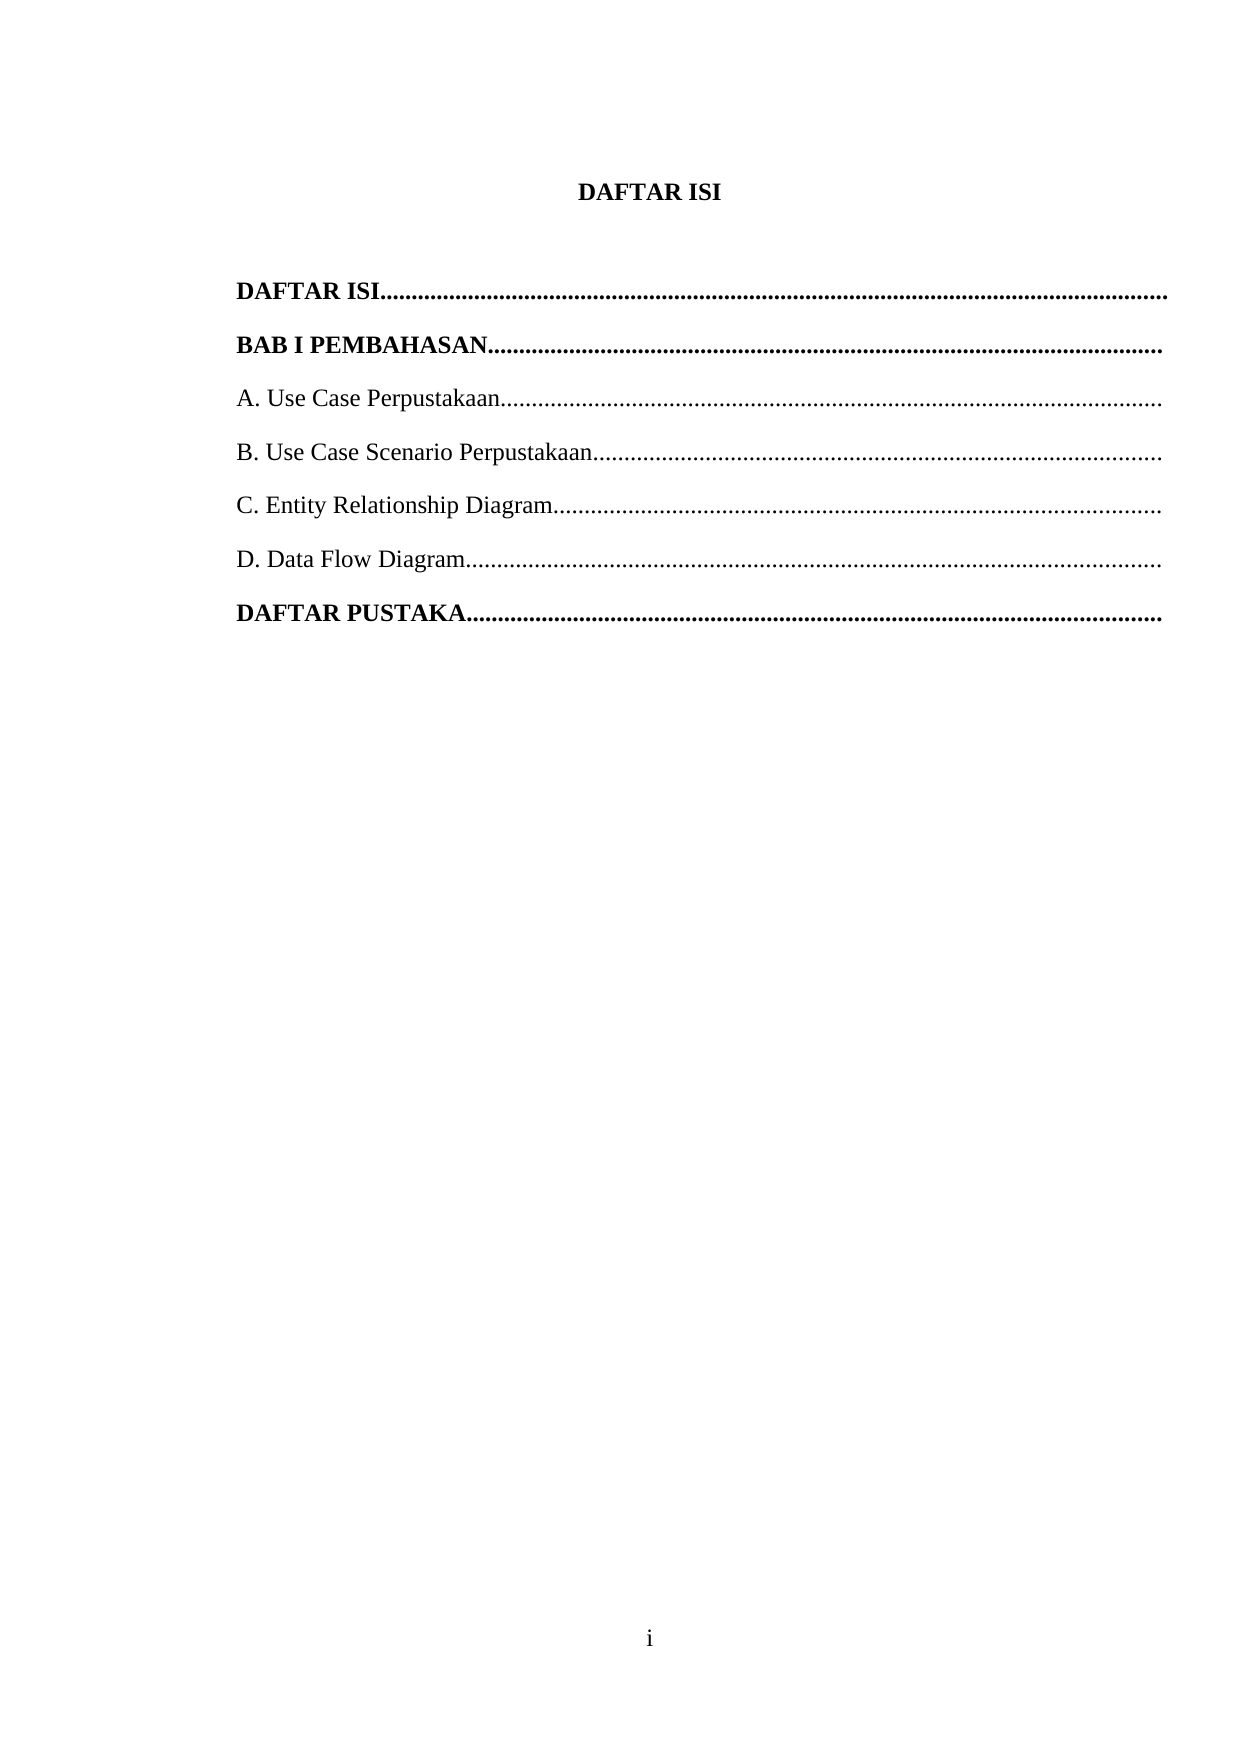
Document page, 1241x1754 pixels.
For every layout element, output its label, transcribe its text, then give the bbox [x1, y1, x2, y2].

text DAFTAR ISI [236, 177, 1063, 206]
